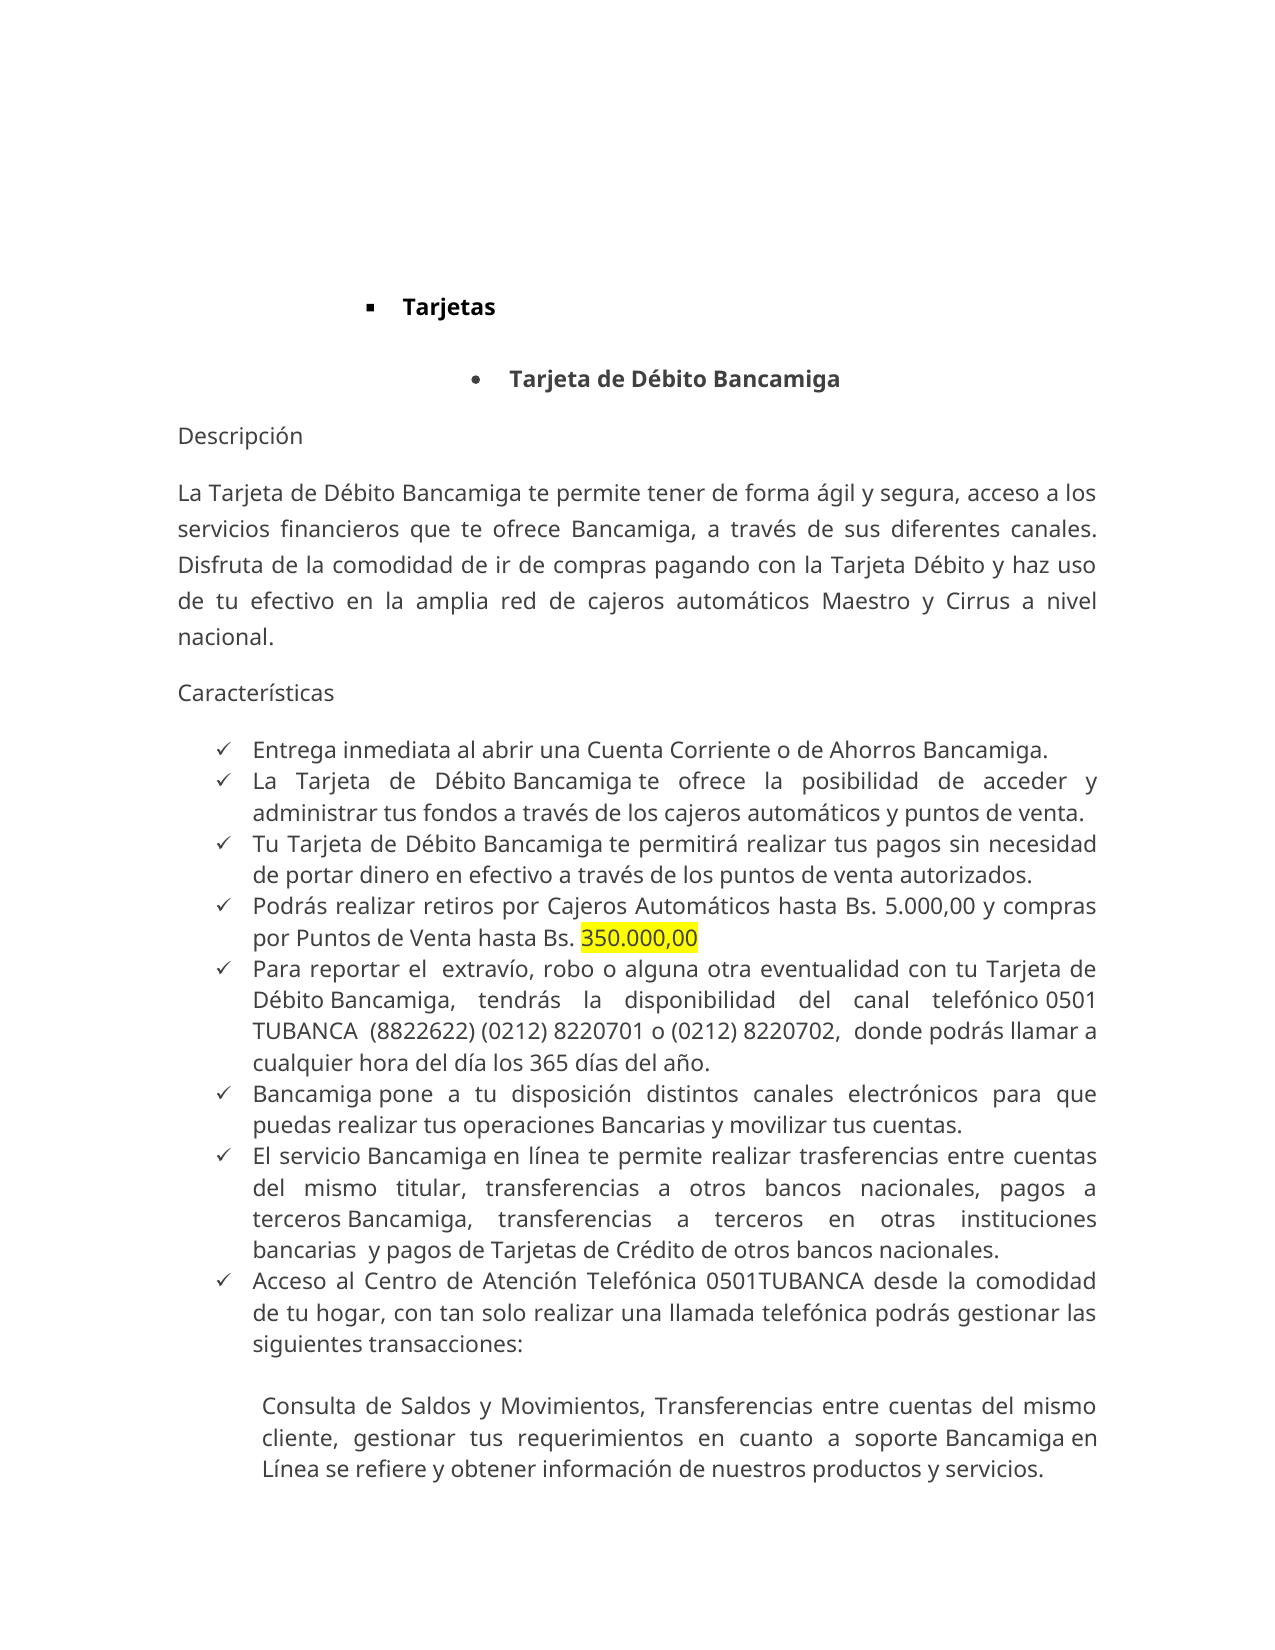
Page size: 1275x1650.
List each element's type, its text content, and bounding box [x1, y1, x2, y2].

list Tu Tarjeta de Débito Bancamiga te permitirá realizar tus pagos sin necesidad de portar dinero en efectivo a través de los puntos de venta autorizados. [215, 828, 1098, 890]
text Consulta de Saldos y Movimientos, Transferencias entre cuentas del mismo cliente, gestionar tus requerimientos en cuanto a soporte Bancamiga en Línea se refiere y obtener información de nuestros productos y servicios. [262, 1390, 1098, 1484]
list El servicio Bancamiga en línea te permite realizar trasferencias entre cuentas del mismo titular, transferencias a otros bancos nacionales, pagos a terceros Bancamiga, transferencias a terceros en otras instituciones bancarias y pagos de Tarjetas de Crédito de otros bancos nacionales. [215, 1140, 1098, 1265]
list Para reportar el extravío, robo o alguna otra eventualidad con tu Tarjeta de Débito Bancamiga, tendrás la disponibilidad del canal telefónico 0501 TUBANCA (8822622) (0212) 8220701 o (0212) 8220702, donde podrás llamar a cualquier hora del día los 365 días del año. [215, 953, 1098, 1078]
list Bancamiga pone a tu disposición distintos canales electrónicos para que puedas realizar tus operaciones Bancarias y movilizar tus cuentas. [215, 1078, 1098, 1140]
text La Tarjeta de Débito Bancamiga te permite tener de forma ágil y segura, acceso a los servicios financieros que te ofrece Bancamiga, a través de sus diferentes canales. Disfruta de la comodidad de ir de compras pagando con la Tarjeta Débito y haz uso de tu efectivo en la amplia red de cajeros automáticos Maestro y Cirrus a nivel nacional. [177, 477, 1098, 652]
list La Tarjeta de Débito Bancamiga te ofrece la posibilidad de acceder y administrar tus fondos a través de los cajeros automáticos y puntos de venta. [215, 765, 1098, 828]
list Podrás realizar retiros por Cajeros Automáticos hasta Bs. 5.000,00 y compras por Puntos de Venta hasta Bs. 350.000,00 [215, 890, 1098, 953]
list Tarjeta de Débito Bancamiga [215, 363, 1098, 394]
text Características [177, 677, 1098, 708]
list Tarjetas [365, 291, 1098, 323]
list Acceso al Centro de Atención Telefónica 0501TUBANCA desde la comodidad de tu hogar, con tan solo realizar una llamada telefónica podrás gestionar las siguientes transacciones: [215, 1265, 1098, 1359]
list Entrega inmediata al abrir una Cuenta Corriente o de Ahorros Bancamiga. [215, 734, 1098, 765]
text Descripción [177, 420, 1098, 451]
